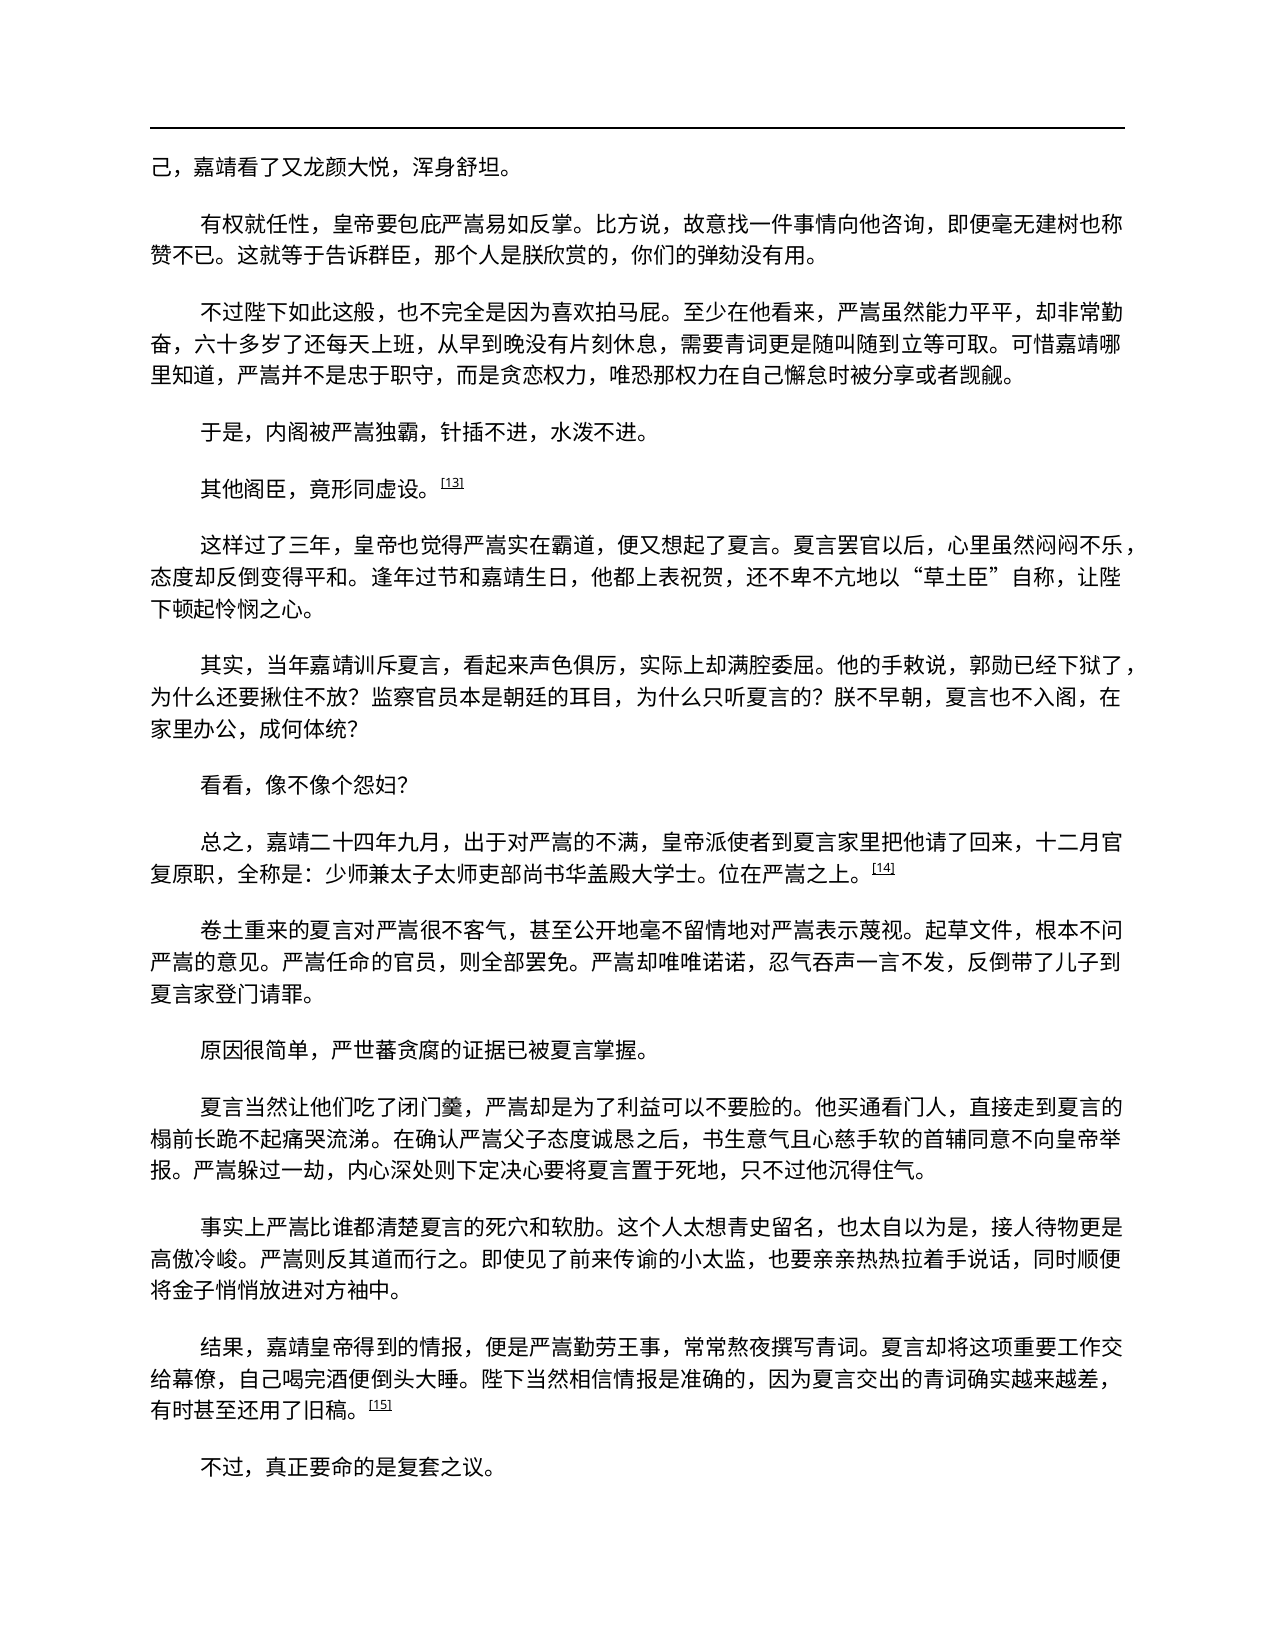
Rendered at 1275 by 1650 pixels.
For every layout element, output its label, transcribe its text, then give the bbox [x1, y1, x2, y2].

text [150, 150, 1125, 182]
text 不过，真正要命的是复套之议。 [150, 1450, 1125, 1482]
text 有权就任性，皇帝要包庇严嵩易如反掌。比方说，故意找一件事情向他咨询，即便毫无建树也称赞不已。这就等于告诉群臣，那个人是朕欣赏的，你们的弹劾没有用。 [150, 207, 1125, 270]
text 原因很简单，严世蕃贪腐的证据已被夏言掌握。 [150, 1033, 1125, 1065]
text 这样过了三年，皇帝也觉得严嵩实在霸道，便又想起了夏言。夏言罢官以后，心里虽然闷闷不乐，态度却反倒变得平和。逢年过节和嘉靖生日，他都上表祝贺，还不卑不亢地以“草土臣”自称，让陛下顿起怜悯之心。 [150, 528, 1125, 623]
text 看看，像不像个怨妇？ [150, 768, 1125, 800]
text 卷土重来的夏言对严嵩很不客气，甚至公开地毫不留情地对严嵩表示蔑视。起草文件，根本不问严嵩的意见。严嵩任命的官员，则全部罢免。严嵩却唯唯诺诺，忍气吞声一言不发，反倒带了儿子到夏言家登门请罪。 [150, 913, 1125, 1008]
text 结果，嘉靖皇帝得到的情报，便是严嵩勤劳王事，常常熬夜撰写青词。夏言却将这项重要工作交给幕僚，自己喝完酒便倒头大睡。陛下当然相信情报是准确的，因为夏言交出的青词确实越来越差，有时甚至还用了旧稿。[15] [150, 1330, 1125, 1425]
text 其实，当年嘉靖训斥夏言，看起来声色俱厉，实际上却满腔委屈。他的手敕说，郭勋已经下狱了，为什么还要揪住不放？监察官员本是朝廷的耳目，为什么只听夏言的？朕不早朝，夏言也不入阁，在家里办公，成何体统？ [150, 648, 1125, 743]
text 夏言当然让他们吃了闭门羹，严嵩却是为了利益可以不要脸的。他买通看门人，直接走到夏言的榻前长跪不起痛哭流涕。在确认严嵩父子态度诚恳之后，书生意气且心慈手软的首辅同意不向皇帝举报。严嵩躲过一劫，内心深处则下定决心要将夏言置于死地，只不过他沉得住气。 [150, 1090, 1125, 1185]
text 总之，嘉靖二十四年九月，出于对严嵩的不满，皇帝派使者到夏言家里把他请了回来，十二月官复原职，全称是：少师兼太子太师吏部尚书华盖殿大学士。位在严嵩之上。[14] [150, 825, 1125, 888]
text 其他阁臣，竟形同虚设。[13] [150, 472, 1125, 503]
text 事实上严嵩比谁都清楚夏言的死穴和软肋。这个人太想青史留名，也太自以为是，接人待物更是高傲冷峻。严嵩则反其道而行之。即使见了前来传谕的小太监，也要亲亲热热拉着手说话，同时顺便将金子悄悄放进对方袖中。 [150, 1210, 1125, 1305]
text 于是，内阁被严嵩独霸，针插不进，水泼不进。 [150, 415, 1125, 447]
text 不过陛下如此这般，也不完全是因为喜欢拍马屁。至少在他看来，严嵩虽然能力平平，却非常勤奋，六十多岁了还每天上班，从早到晚没有片刻休息，需要青词更是随叫随到立等可取。可惜嘉靖哪里知道，严嵩并不是忠于职守，而是贪恋权力，唯恐那权力在自己懈怠时被分享或者觊觎。 [150, 295, 1125, 390]
